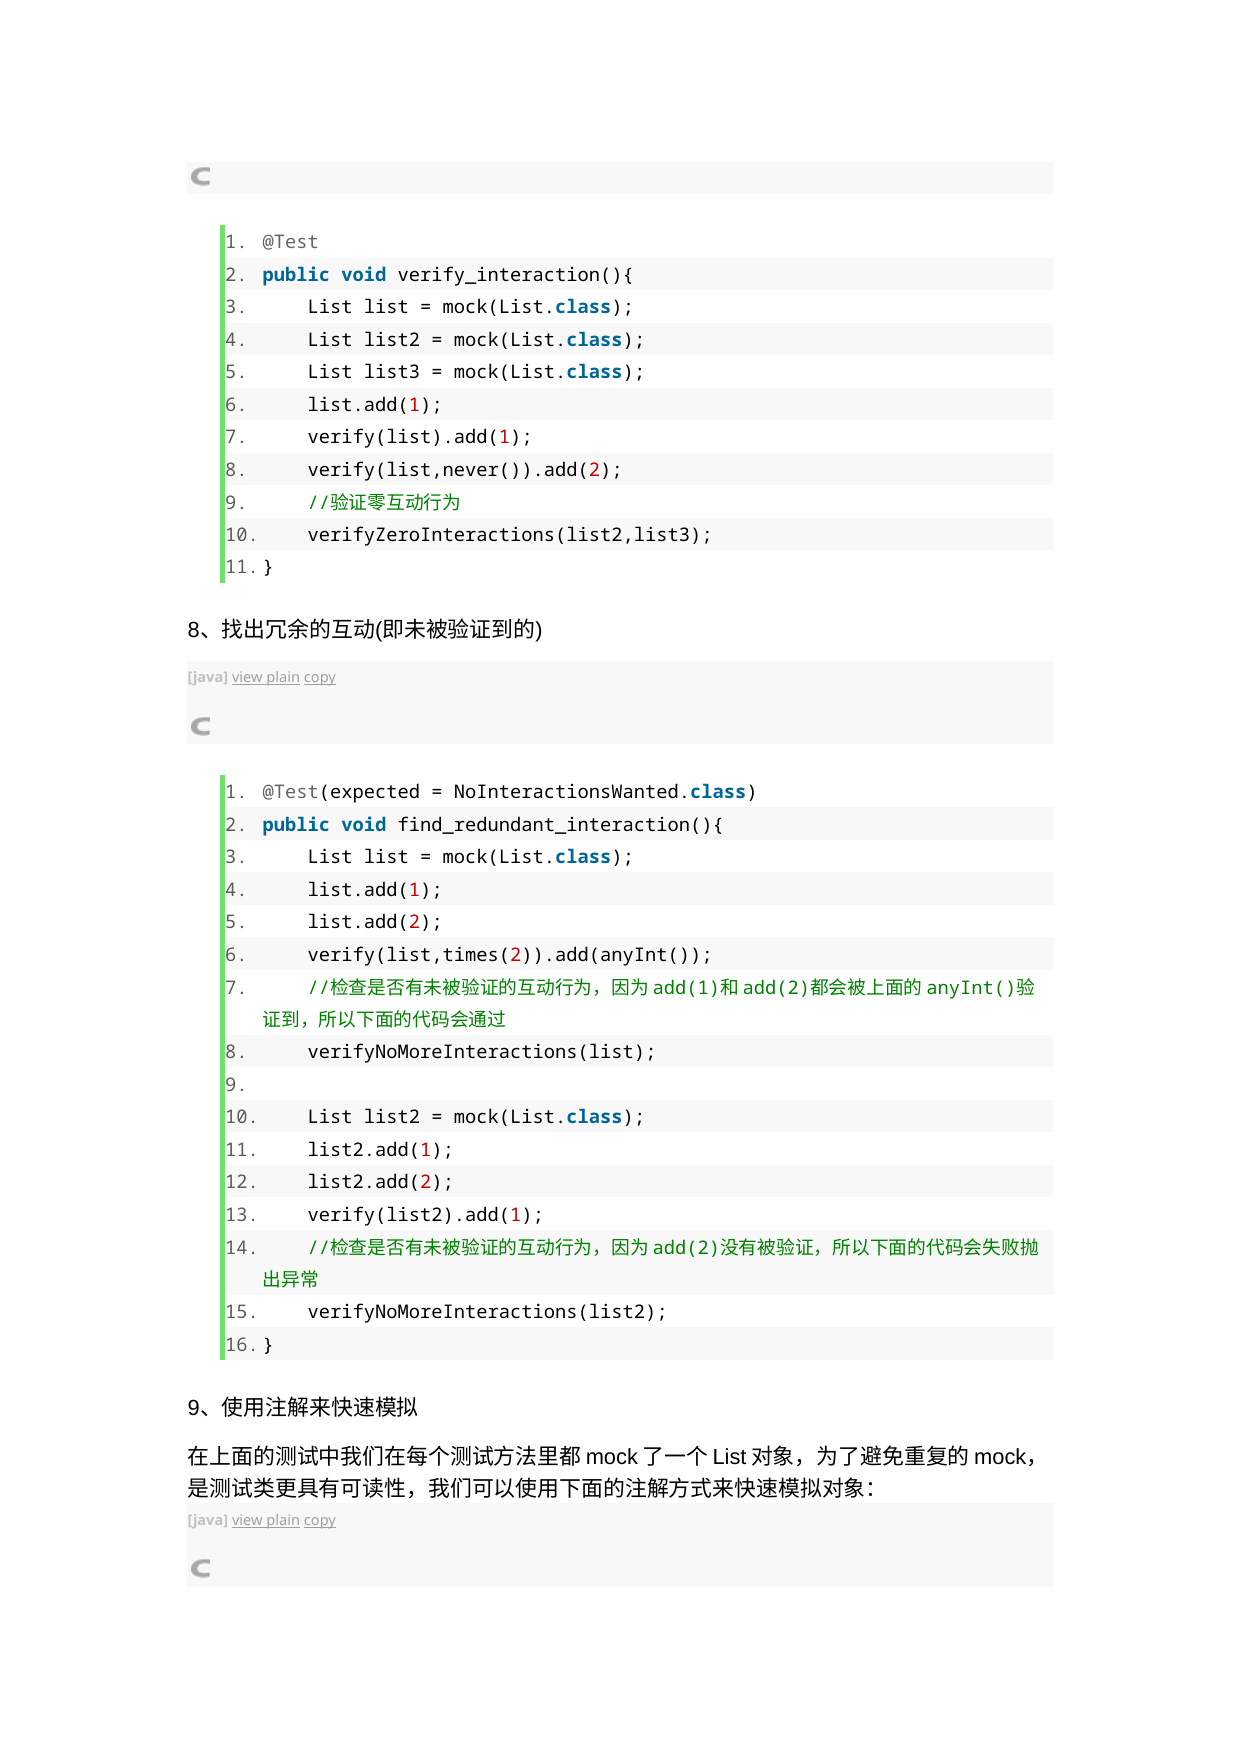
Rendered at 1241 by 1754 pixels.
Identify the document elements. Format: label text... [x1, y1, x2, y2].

list list.add(1); [225, 388, 1053, 420]
list list2.add(1); [225, 1132, 1053, 1165]
list //检查是否有未被验证的互动行为，因为add(2)没有被验证，所以下面的代码会失败抛出异常 [225, 1230, 1053, 1295]
list @Test(expected = NoInteractionsWanted.class) [225, 775, 1053, 807]
text 9、使用注解来快速模拟 [187, 1389, 1053, 1422]
list list2.add(2); [225, 1165, 1053, 1197]
list @Test [225, 225, 1053, 258]
list verify(list2).add(1); [225, 1197, 1053, 1230]
list //验证零互动行为 [225, 485, 1053, 518]
list verifyZeroInteractions(list2,list3); [225, 518, 1053, 550]
list verify(list,times(2)).add(anyInt()); [225, 937, 1053, 970]
list List list = mock(List.class); [225, 290, 1053, 323]
list List list2 = mock(List.class); [225, 323, 1053, 355]
list verify(list,never()).add(2); [225, 453, 1053, 485]
list } [225, 1327, 1053, 1360]
list //检查是否有未被验证的互动行为，因为add(1)和add(2)都会被上面的anyInt()验证到，所以下面的代码会通过 [225, 970, 1053, 1035]
list List list3 = mock(List.class); [225, 355, 1053, 388]
list public void find_redundant_interaction(){ [225, 807, 1053, 840]
list List list = mock(List.class); [225, 840, 1053, 872]
picture [191, 166, 210, 186]
text [java] view plain copy [187, 661, 1053, 693]
picture [191, 716, 210, 736]
picture [191, 1558, 210, 1578]
list verify(list).add(1); [225, 420, 1053, 453]
list list.add(2); [225, 905, 1053, 937]
list public void verify_interaction(){ [225, 258, 1053, 290]
text 8、找出冗余的互动(即未被验证到的) [535, 612, 1053, 644]
list verifyNoMoreInteractions(list); [225, 1035, 1053, 1067]
list list.add(1); [225, 872, 1053, 905]
list } [225, 550, 1053, 583]
text [java] view plain copy [187, 1503, 1053, 1536]
list List list2 = mock(List.class); [225, 1100, 1053, 1132]
list verifyNoMoreInteractions(list2); [225, 1295, 1053, 1327]
text 在上面的测试中我们在每个测试方法里都mock了一个List对象，为了避免重复的mock，是测试类更具有可读性，我们可以使用下面的注解方式来快速模拟对象： [187, 1438, 1053, 1503]
